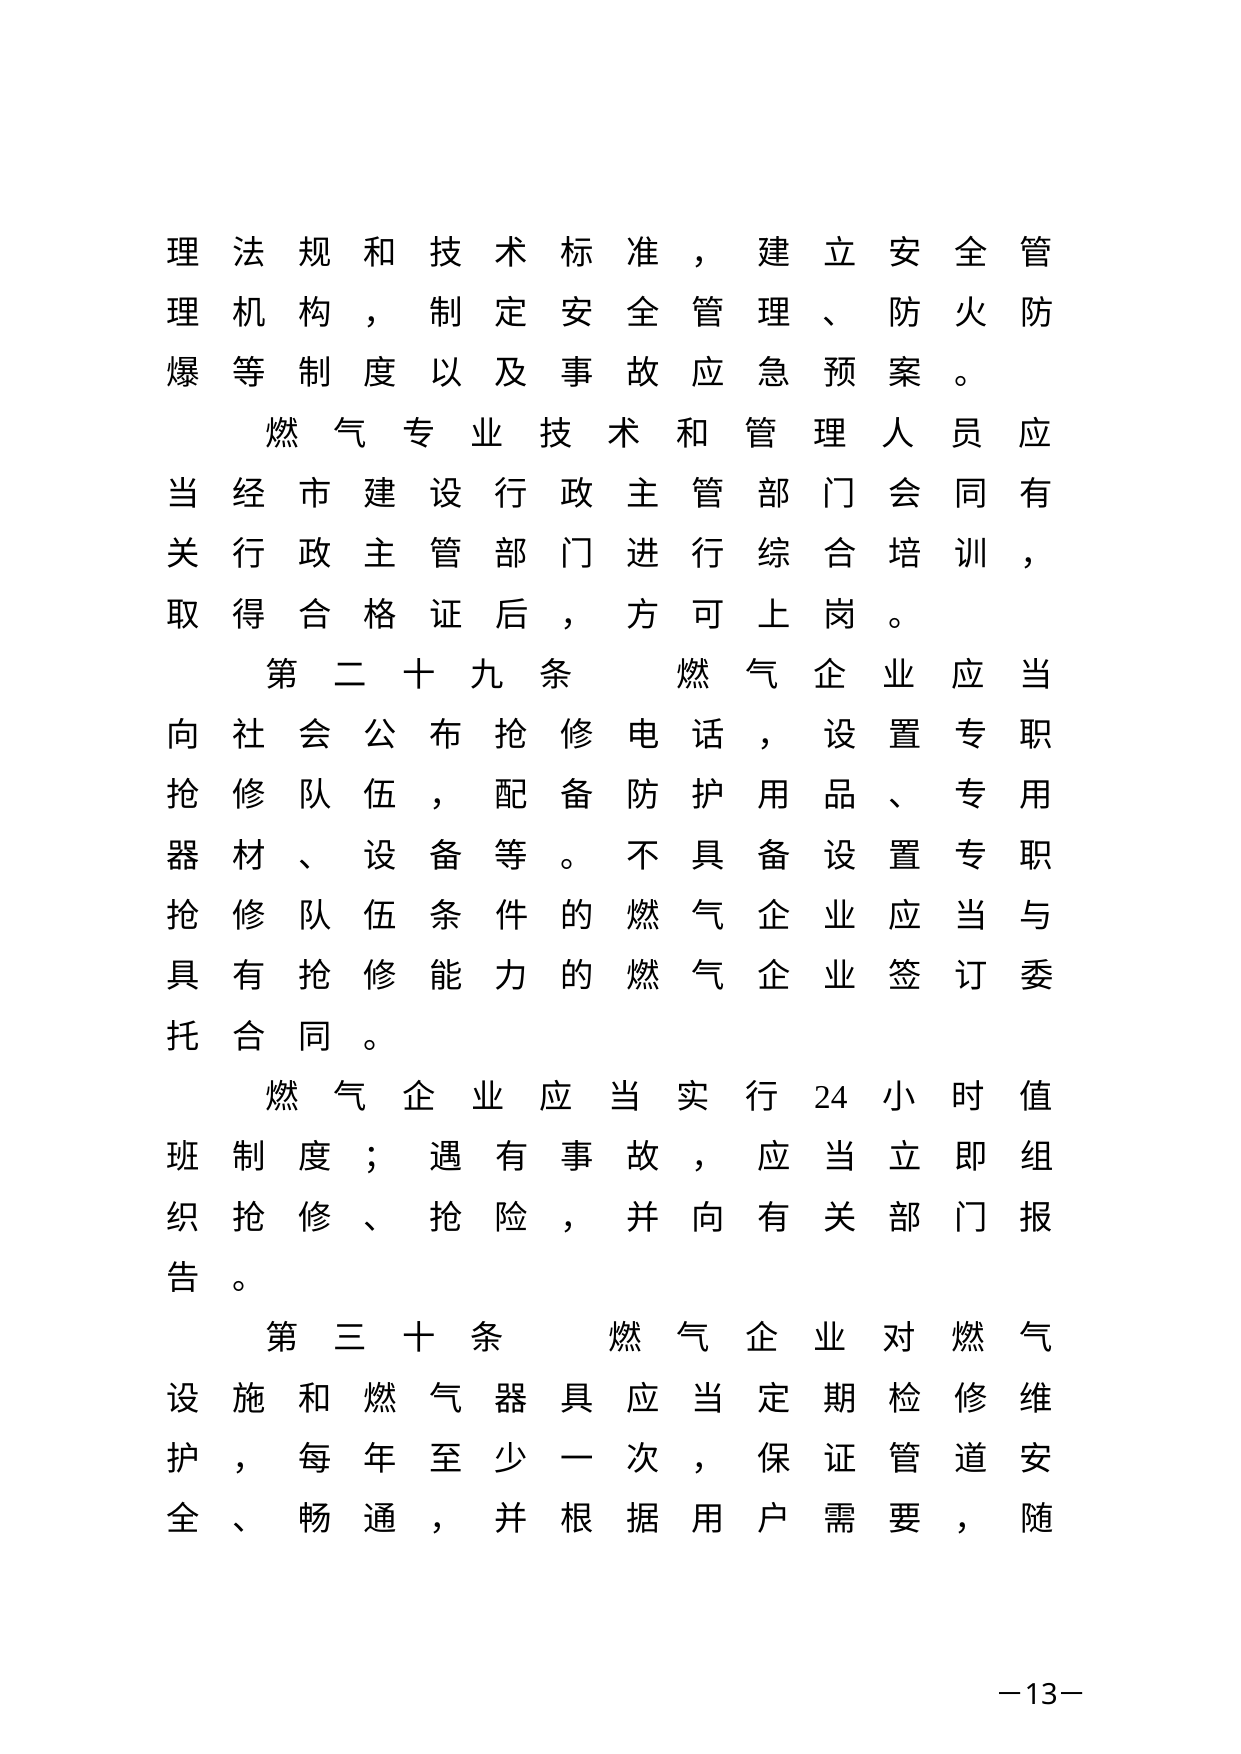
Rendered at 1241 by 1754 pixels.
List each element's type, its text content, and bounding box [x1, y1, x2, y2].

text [167, 1305, 1085, 1546]
text 燃气企业应当实行24小时值班制度；遇有事故，应当立即组织抢修、抢险，并向有关部门报告。 [167, 1064, 1085, 1305]
text 第二十九条 燃气企业应当向社会公布抢修电话，设置专职抢修队伍，配备防护用品、专用器材、设备等。不具备设置专职抢修队伍条件的燃气企业应当与具有抢修能力的燃气企业签订委托合同。 [167, 642, 1085, 1064]
text 燃气专业技术和管理人员应当经市建设行政主管部门会同有关行政主管部门进行综合培训，取得合格证后，方可上岗。 [167, 400, 1085, 642]
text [167, 219, 1085, 400]
